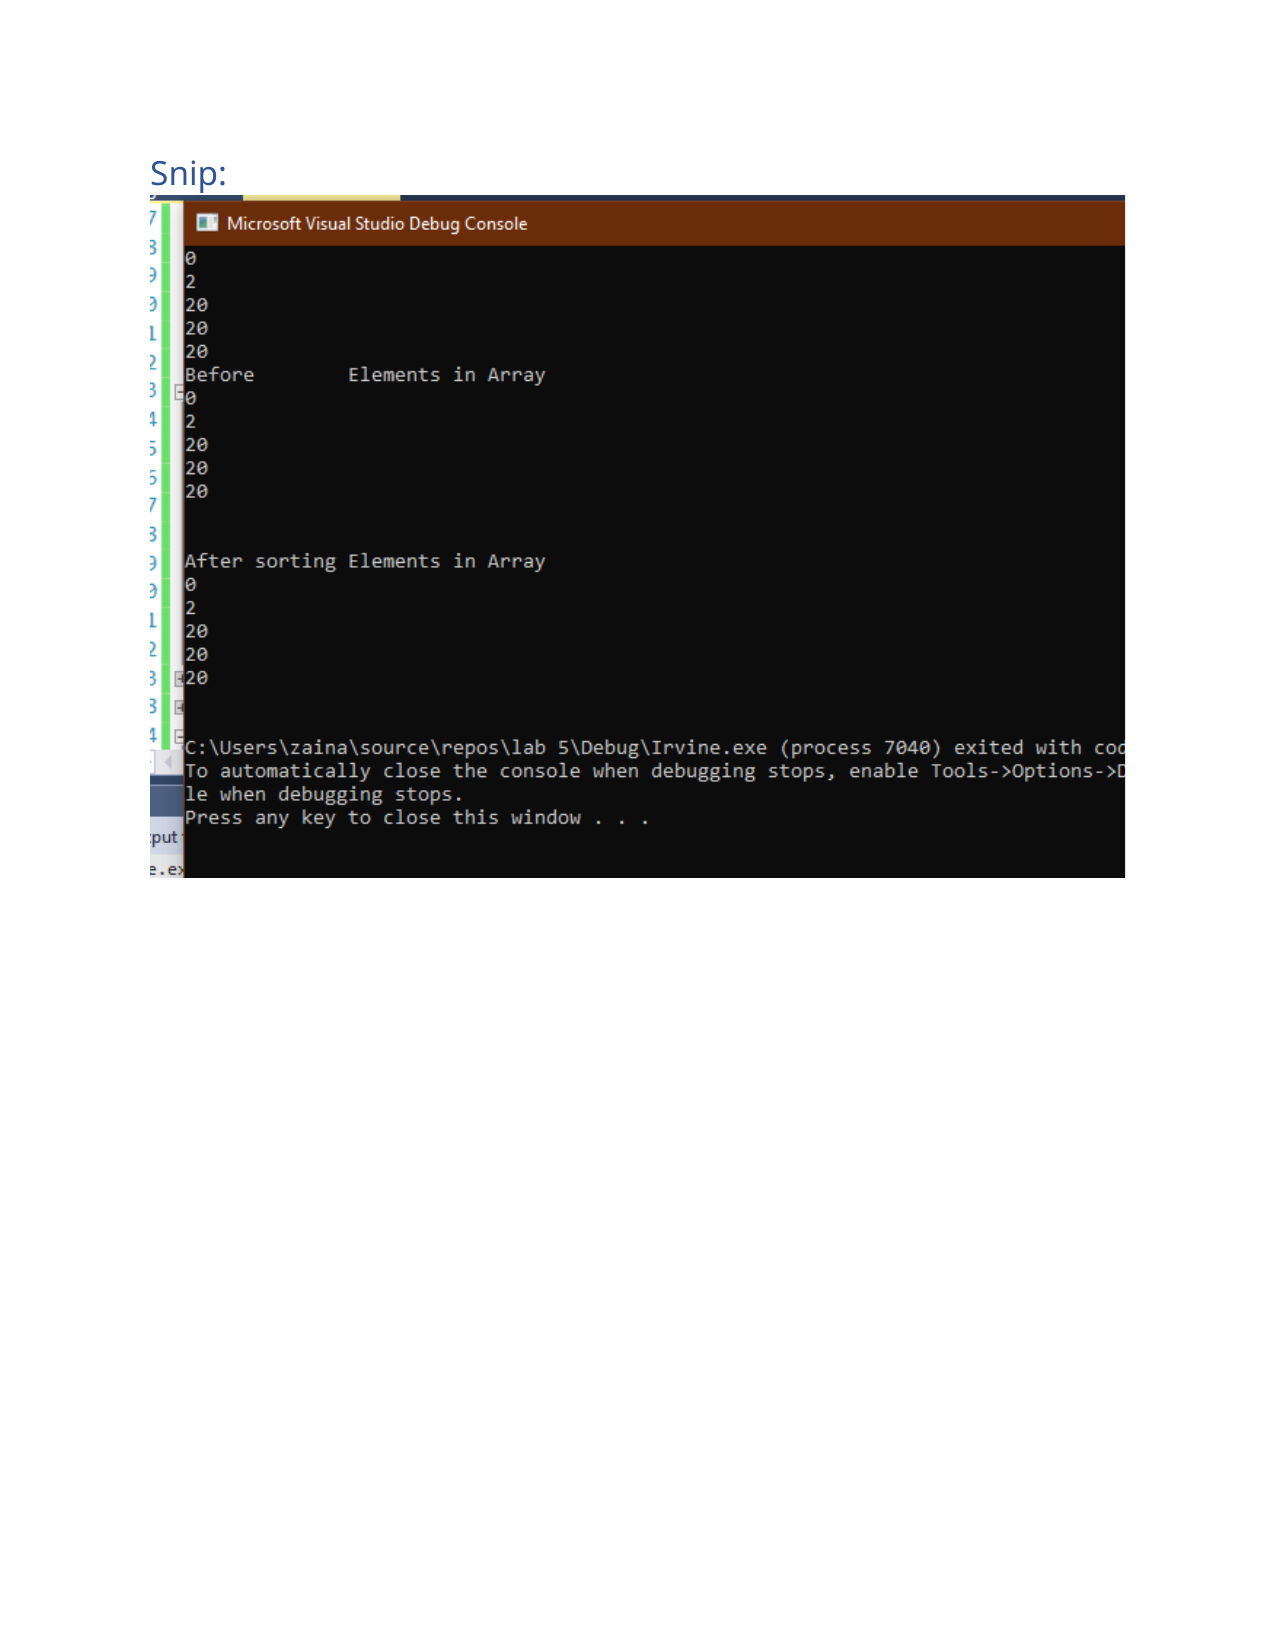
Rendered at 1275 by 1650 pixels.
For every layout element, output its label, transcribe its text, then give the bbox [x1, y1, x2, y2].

subtitle Snip: [150, 150, 1125, 195]
picture [150, 195, 1125, 878]
